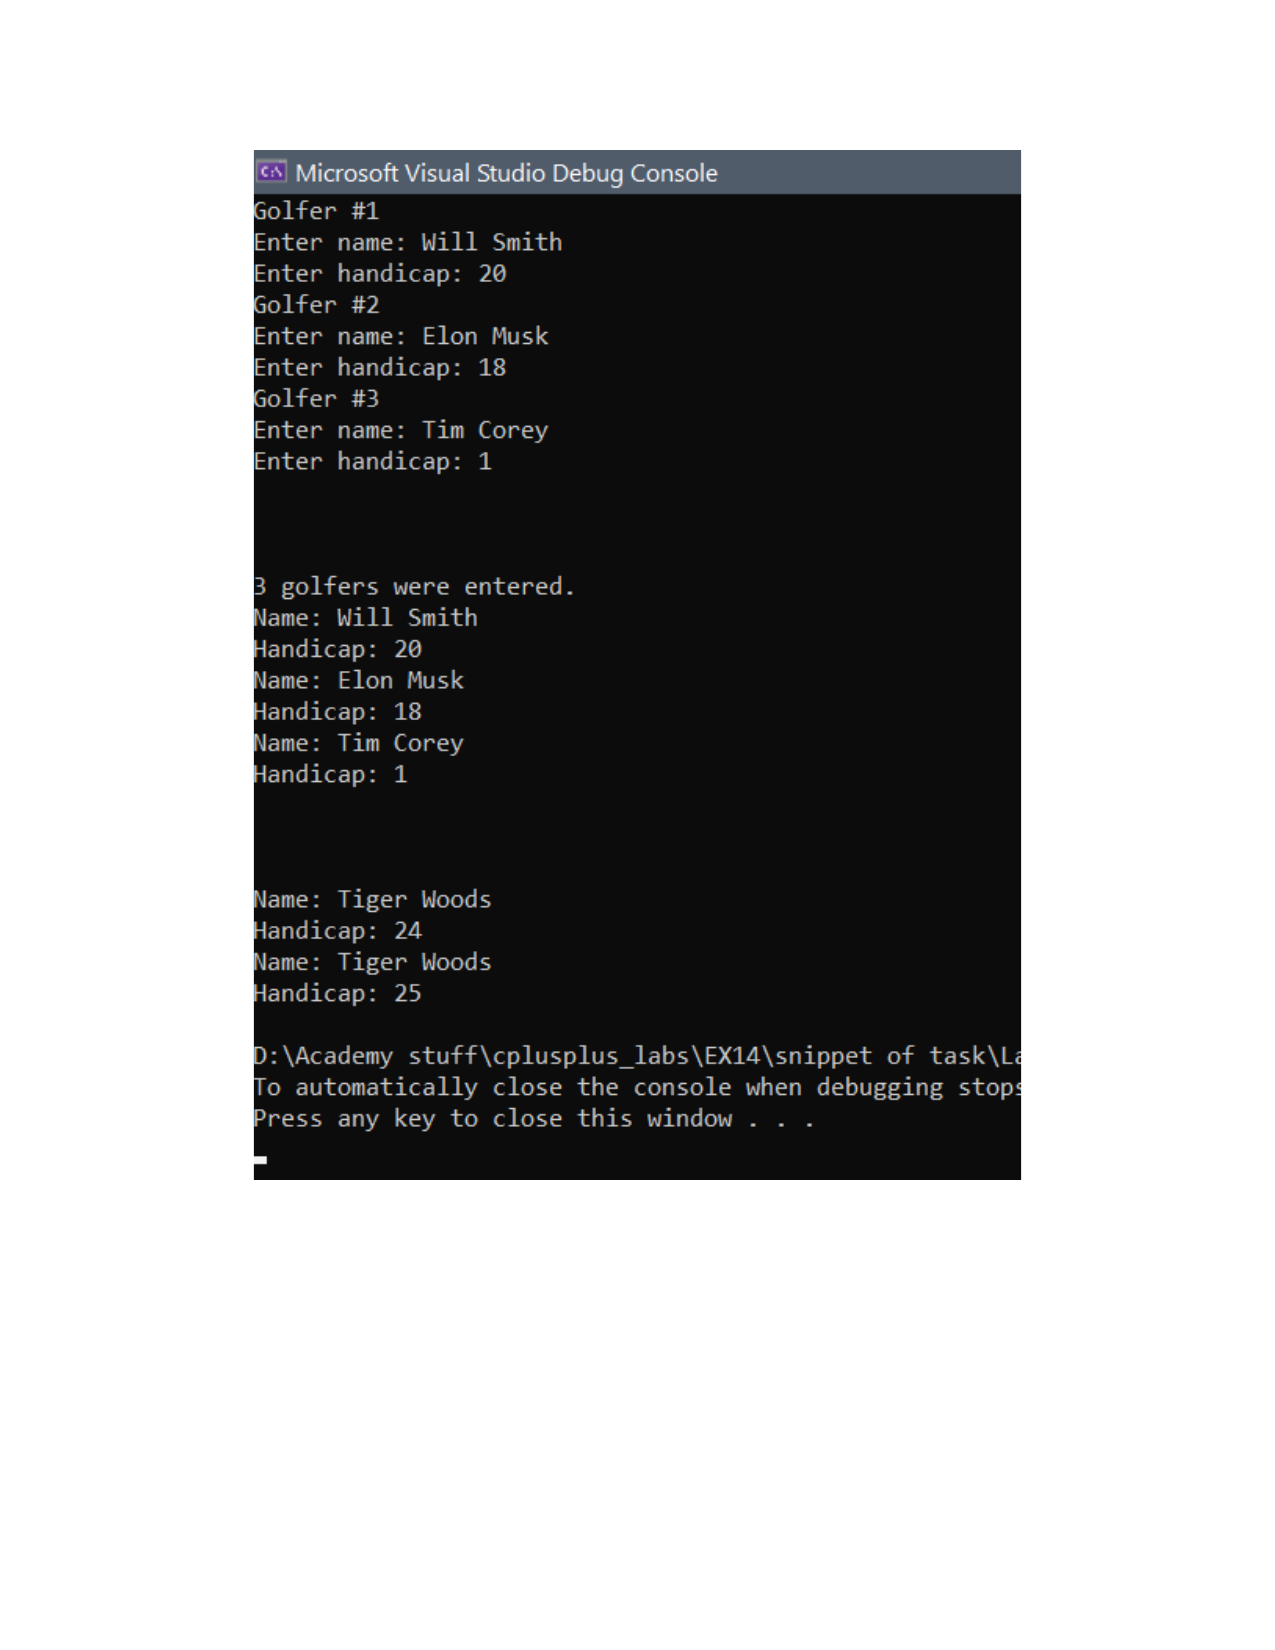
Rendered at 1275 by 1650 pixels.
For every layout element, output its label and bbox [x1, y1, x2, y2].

picture [253, 150, 1022, 1180]
